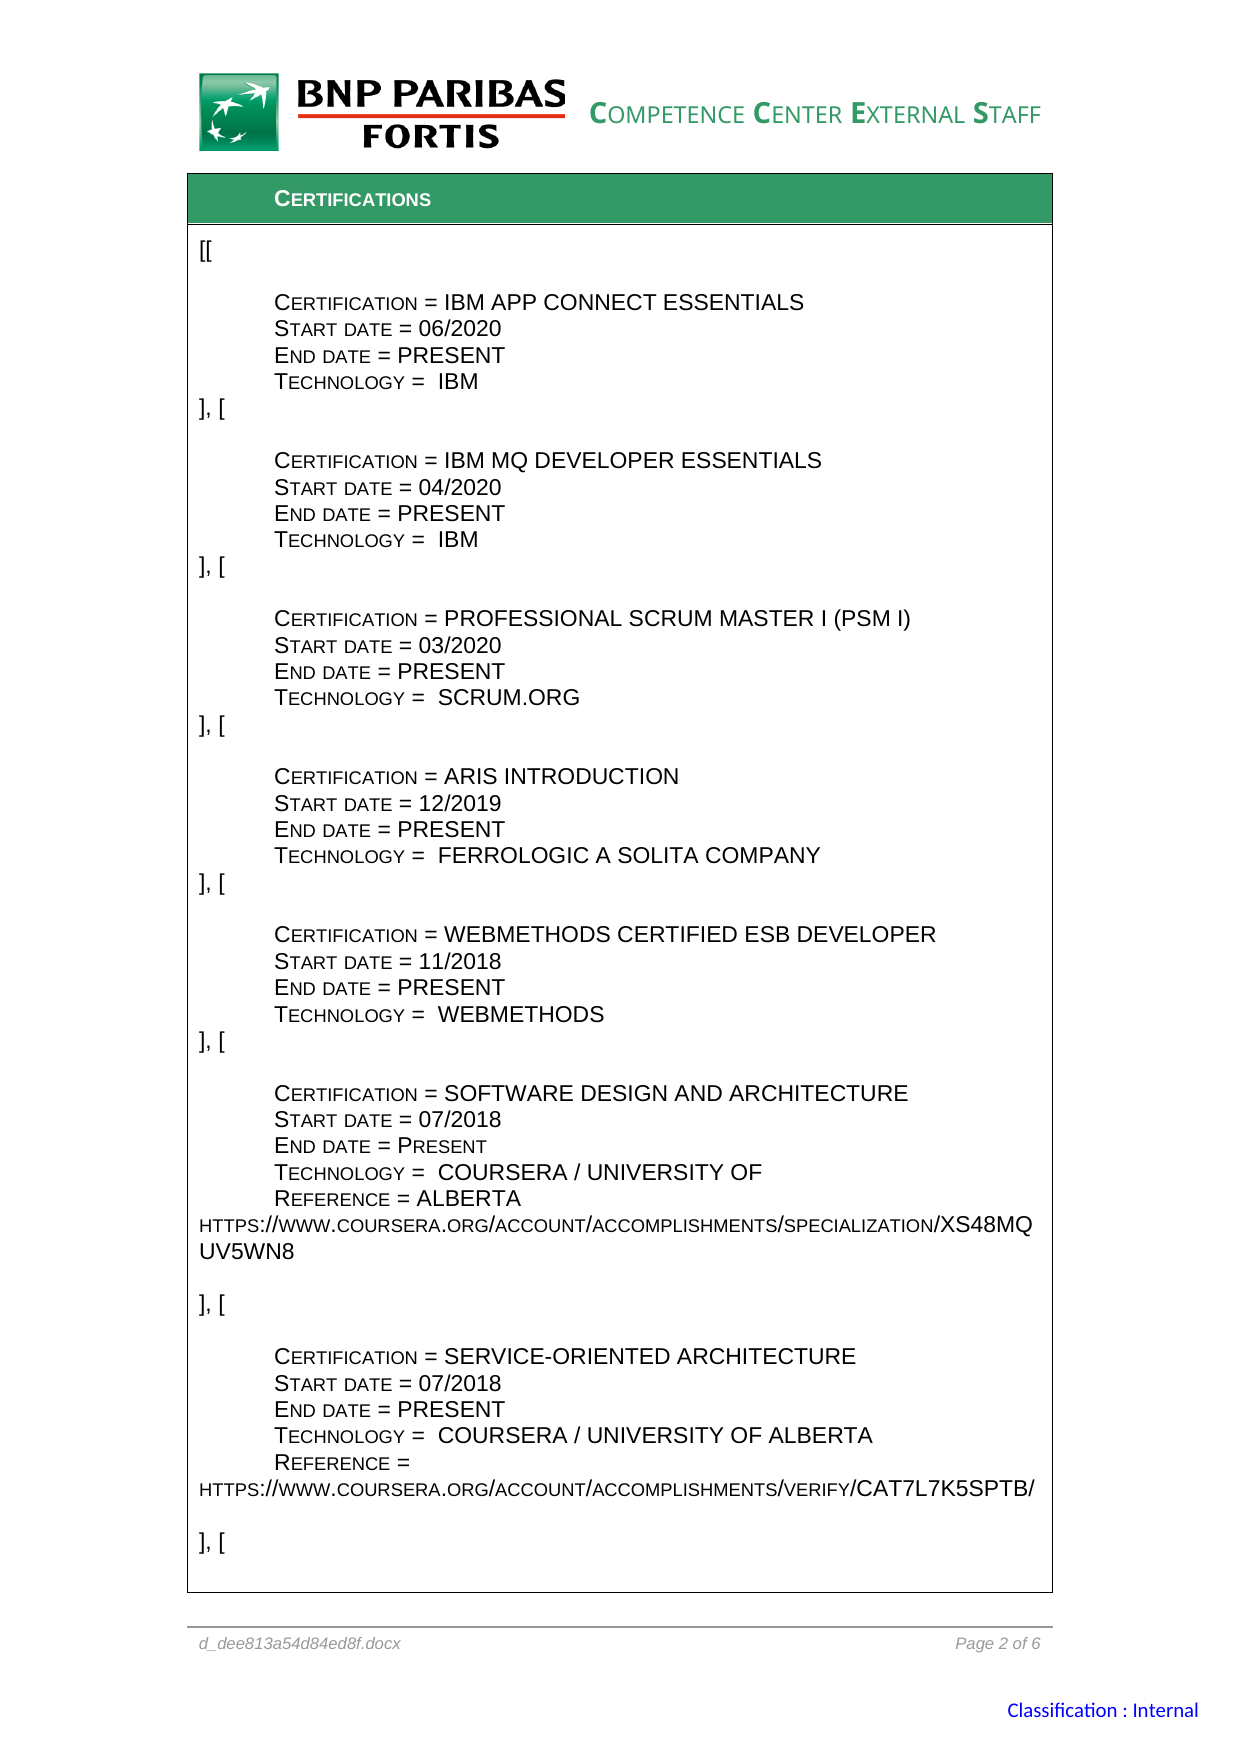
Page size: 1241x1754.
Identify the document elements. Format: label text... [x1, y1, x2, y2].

table_cell Certifications [188, 174, 1052, 223]
picture [198, 73, 565, 151]
